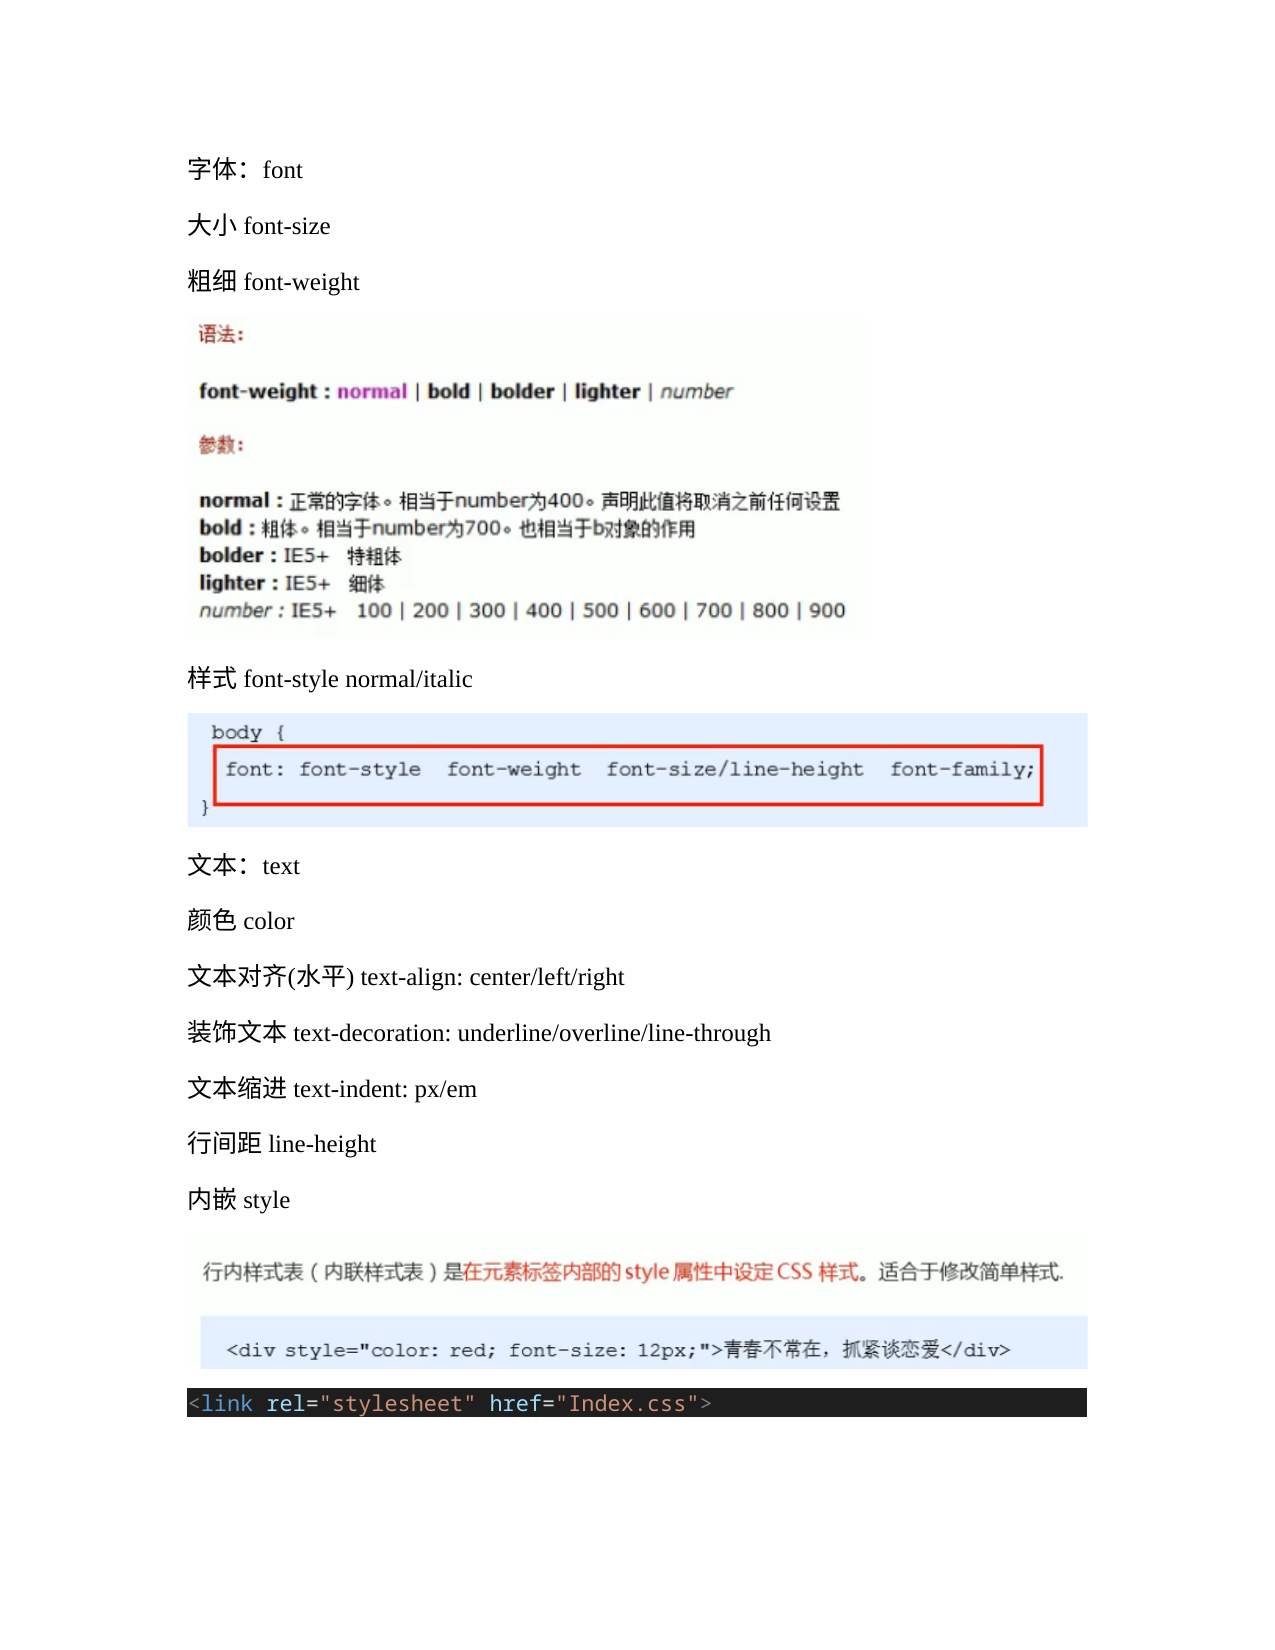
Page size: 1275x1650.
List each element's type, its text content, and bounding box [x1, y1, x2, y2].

text 样式 font-style normal/italic [187, 658, 1087, 694]
text 大小 font-size [187, 206, 1087, 242]
text 内嵌 style [187, 1179, 1087, 1216]
text 粗细 font-weight [187, 261, 1087, 298]
picture [187, 713, 1088, 827]
text 行间距 line-height [187, 1124, 1087, 1160]
text 字体：font [187, 150, 1087, 186]
text 文本缩进 text-indent: px/em [187, 1068, 1087, 1104]
picture [187, 1235, 1088, 1369]
picture [187, 317, 868, 639]
text 装饰文本 text-decoration: underline/overline/line-through [187, 1012, 1087, 1048]
text 文本：text [187, 845, 1087, 881]
text <link rel="stylesheet" href="Index.css"> [187, 1388, 1087, 1417]
text 文本对齐(水平) text-align: center/left/right [187, 957, 1087, 993]
text 颜色 color [187, 901, 1087, 937]
